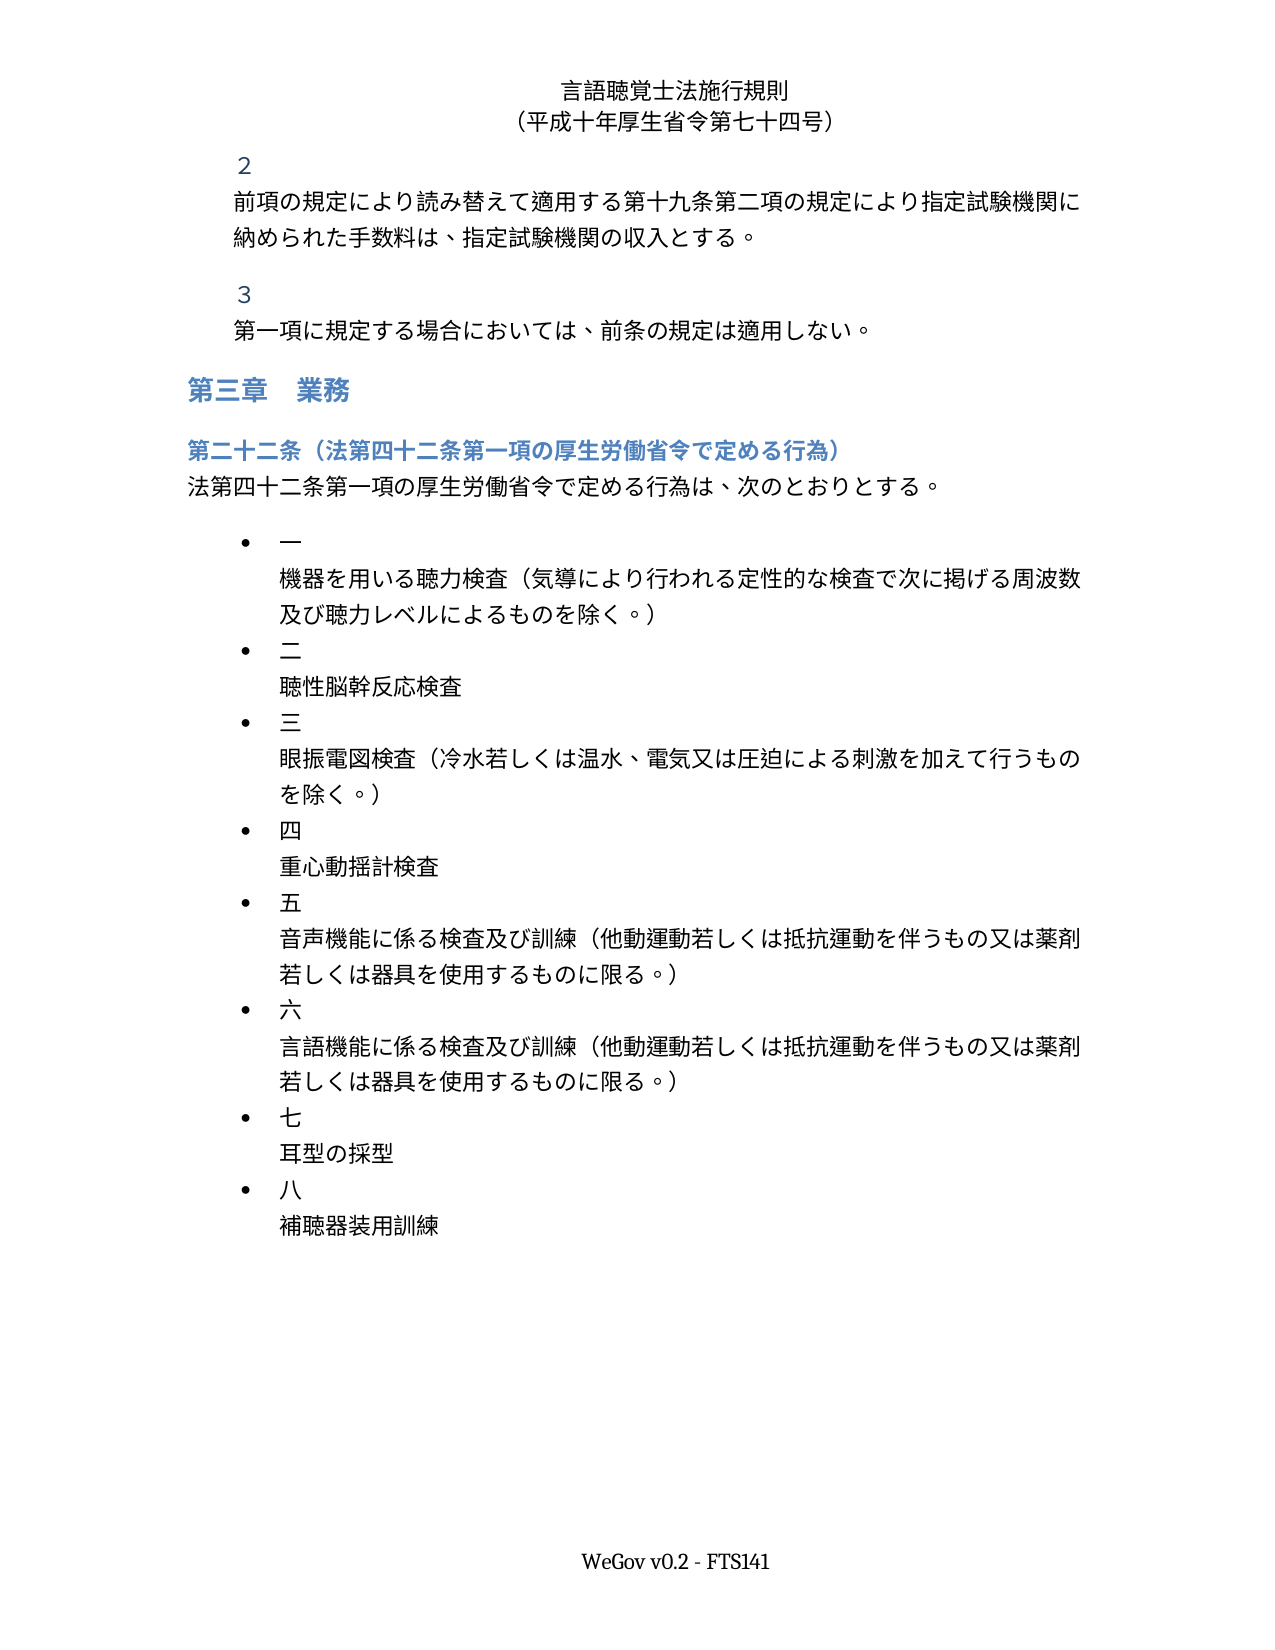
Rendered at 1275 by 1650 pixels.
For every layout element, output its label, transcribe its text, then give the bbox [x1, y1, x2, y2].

list 五 音声機能に係る検査及び訓練（他動運動若しくは抵抗運動を伴うもの又は薬剤若しくは器具を使用するものに限る。） [242, 887, 1087, 990]
list 六 言語機能に係る検査及び訓練（他動運動若しくは抵抗運動を伴うもの又は薬剤若しくは器具を使用するものに限る。） [242, 994, 1087, 1098]
text 第一項に規定する場合においては、前条の規定は適用しない。 [233, 314, 1087, 346]
list 三 眼振電図検査（冷水若しくは温水、電気又は圧迫による刺激を加えて行うものを除く。） [242, 707, 1087, 810]
list 四 重心動揺計検査 [242, 815, 1087, 882]
subtitle 第二十二条（法第四十二条第一項の厚生労働省令で定める行為） [187, 434, 1087, 466]
list 二 聴性脳幹反応検査 [242, 635, 1087, 702]
subtitle 第三章 業務 [187, 371, 1087, 408]
subtitle ３ [233, 279, 1087, 310]
subtitle ２ [233, 150, 1087, 181]
text 前項の規定により読み替えて適用する第十九条第二項の規定により指定試験機関に納められた手数料は、指定試験機関の収入とする。 [233, 186, 1087, 253]
text 法第四十二条第一項の厚生労働省令で定める行為は、次のとおりとする。 [187, 471, 1087, 502]
list 八 補聴器装用訓練 [242, 1174, 1087, 1241]
list 七 耳型の採型 [242, 1102, 1087, 1169]
list 一 機器を用いる聴力検査（気導により行われる定性的な検査で次に掲げる周波数及び聴力レベルによるものを除く。） [242, 527, 1087, 630]
